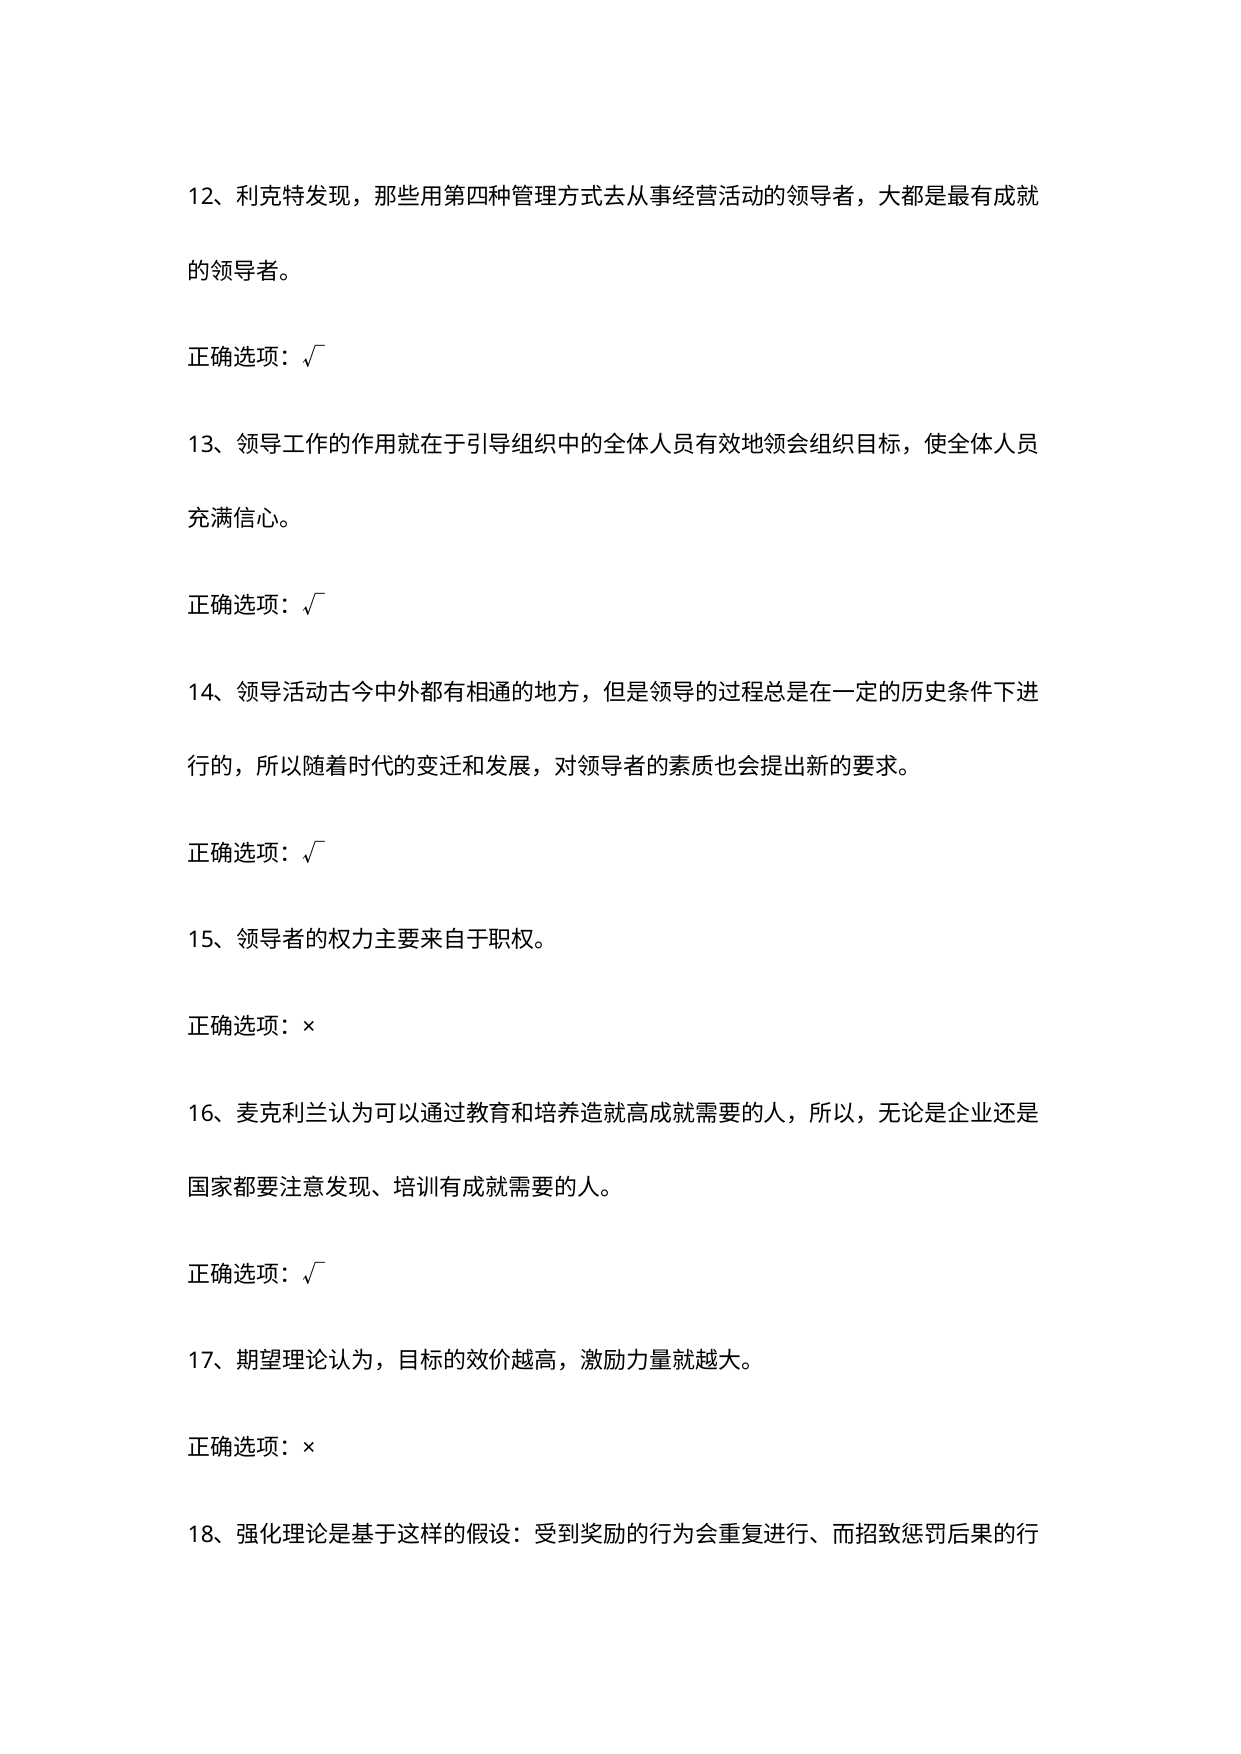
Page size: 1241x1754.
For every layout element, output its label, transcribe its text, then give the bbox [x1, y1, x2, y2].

text 正确选项：× [187, 992, 1053, 1057]
text 17、期望理论认为，目标的效价越高，激励力量就越大。 [187, 1327, 1053, 1392]
text 正确选项：√ [187, 1240, 1053, 1305]
text 正确选项：× [187, 1413, 1053, 1478]
text 正确选项：√ [187, 323, 1053, 388]
text 14、领导活动古今中外都有相通的地方，但是领导的过程总是在一定的历史条件下进行的，所以随着时代的变迁和发展，对领导者的素质也会提出新的要求。 [187, 658, 1053, 797]
text 16、麦克利兰认为可以通过教育和培养造就高成就需要的人，所以，无论是企业还是国家都要注意发现、培训有成就需要的人。 [187, 1079, 1053, 1218]
text 正确选项：√ [187, 571, 1053, 636]
text 13、领导工作的作用就在于引导组织中的全体人员有效地领会组织目标，使全体人员充满信心。 [187, 410, 1053, 549]
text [187, 1500, 1053, 1565]
text 15、领导者的权力主要来自于职权。 [187, 905, 1053, 970]
text 正确选项：√ [187, 819, 1053, 884]
text 12、利克特发现，那些用第四种管理方式去从事经营活动的领导者，大都是最有成就的领导者。 [187, 162, 1053, 302]
